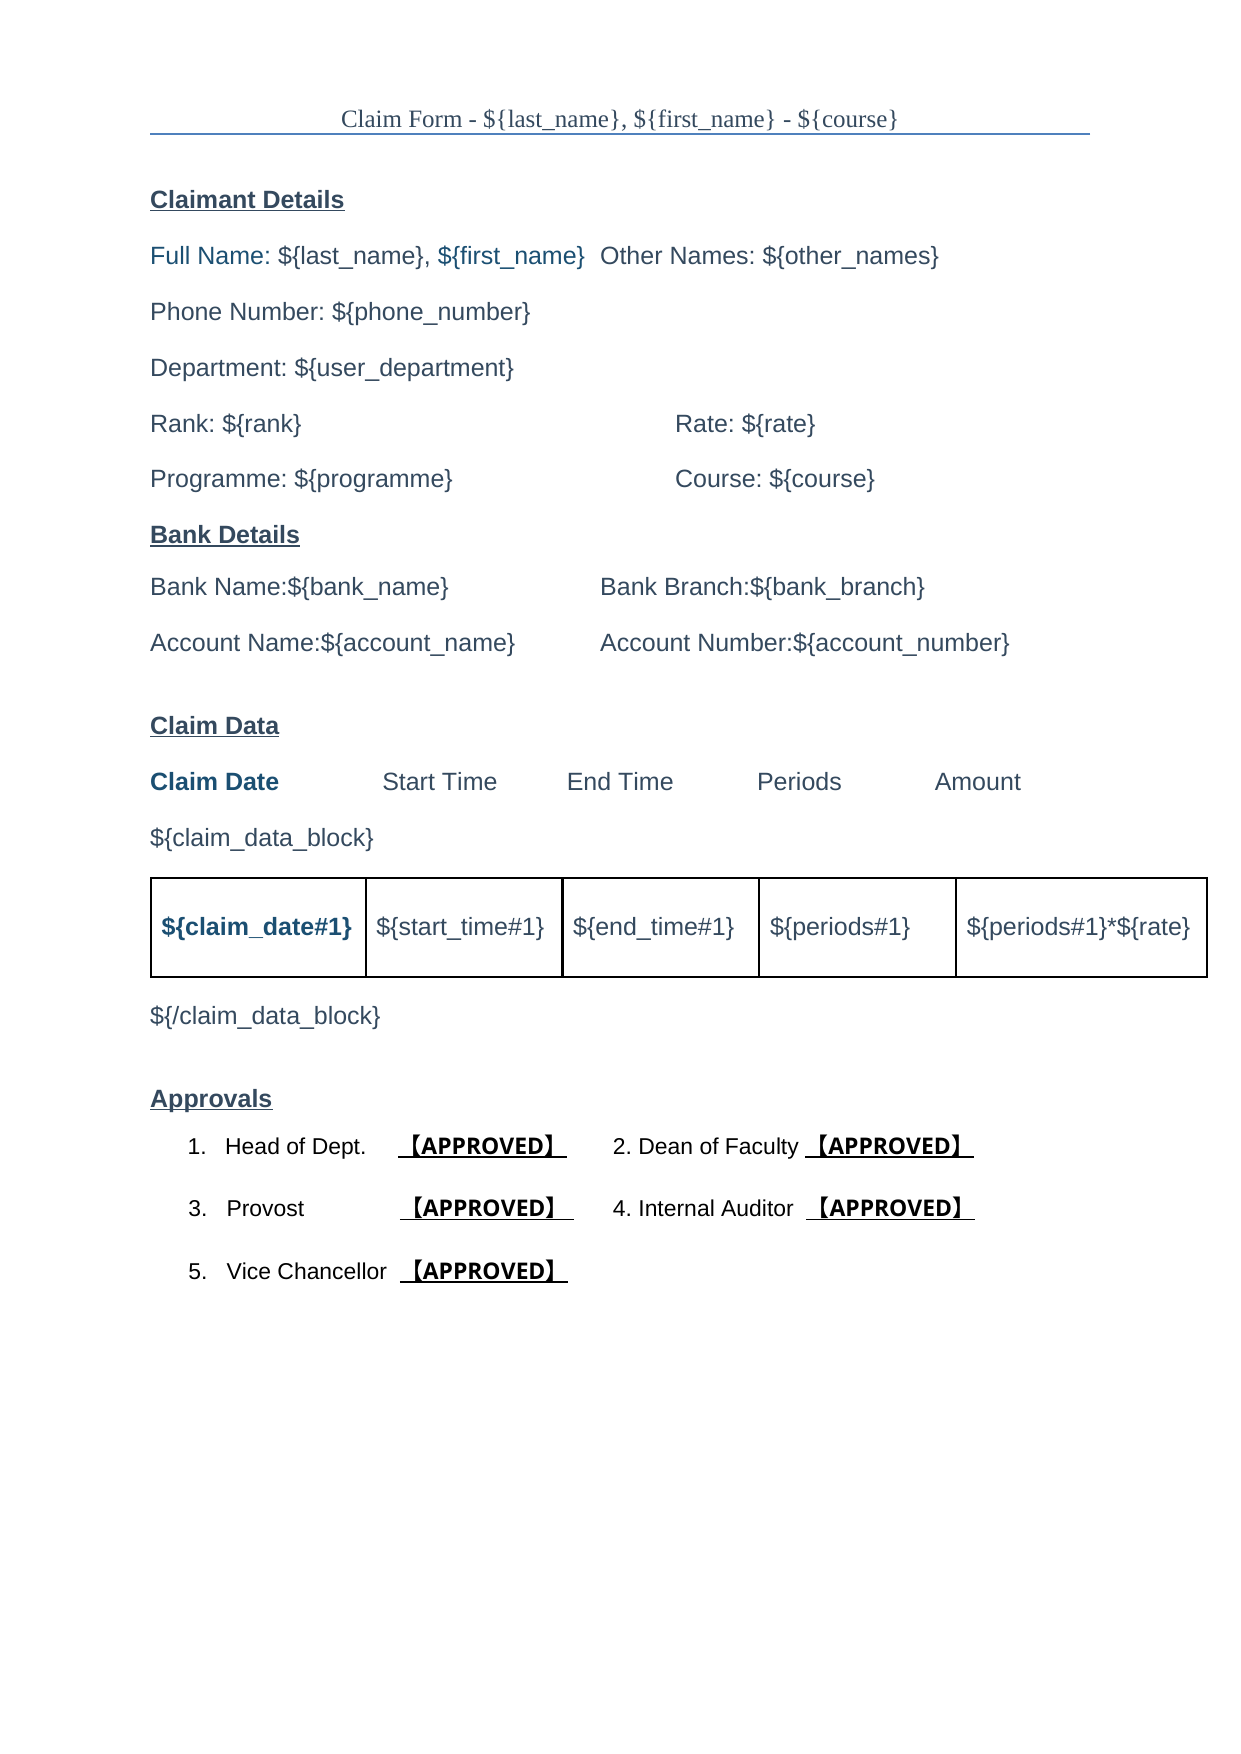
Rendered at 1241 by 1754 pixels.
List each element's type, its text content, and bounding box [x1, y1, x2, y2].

text 3. Provost 【APPROVED】 4. Internal Auditor 【APPROVED】 [150, 1192, 1090, 1223]
text Bank Details [150, 520, 1090, 549]
text Phone Number: ${phone_number} [150, 297, 1090, 325]
table_header ${end_time#1} [564, 879, 758, 976]
text Bank Name:${bank_name} Bank Branch:${bank_branch} [150, 572, 1090, 601]
subtitle Claim Data [150, 711, 1090, 740]
text Full Name: ${last_name}, ${first_name} Other Names: ${other_names} [150, 241, 1090, 269]
table_header ${periods#1}*${rate} [957, 879, 1206, 976]
text ${claim_data_block} [150, 823, 1090, 852]
text 5. Vice Chancellor 【APPROVED】 [150, 1254, 1090, 1286]
subtitle Approvals [150, 1084, 1090, 1113]
text Claim Date Start Time End Time Periods Amount [150, 767, 1090, 796]
subtitle Claimant Details [150, 185, 1090, 213]
text Programme: ${programme} Course: ${course} [150, 464, 1090, 493]
table_header ${periods#1} [760, 879, 955, 976]
text Rank: ${rank} Rate: ${rate} [150, 408, 1090, 437]
list Head of Dept. 【APPROVED】 2. Dean of Faculty 【APPROVED】 [187, 1129, 1090, 1161]
text Account Name:${account_name} Account Number:${account_number} [150, 628, 1090, 657]
table_header ${start_time#1} [367, 879, 561, 976]
text Claim Form - ${last_name}, ${first_name} - ${course} [150, 104, 1090, 133]
table_header ${claim_date#1} [152, 879, 365, 976]
text Department: ${user_department} [150, 353, 1090, 381]
text ${/claim_data_block} [150, 1001, 1090, 1030]
